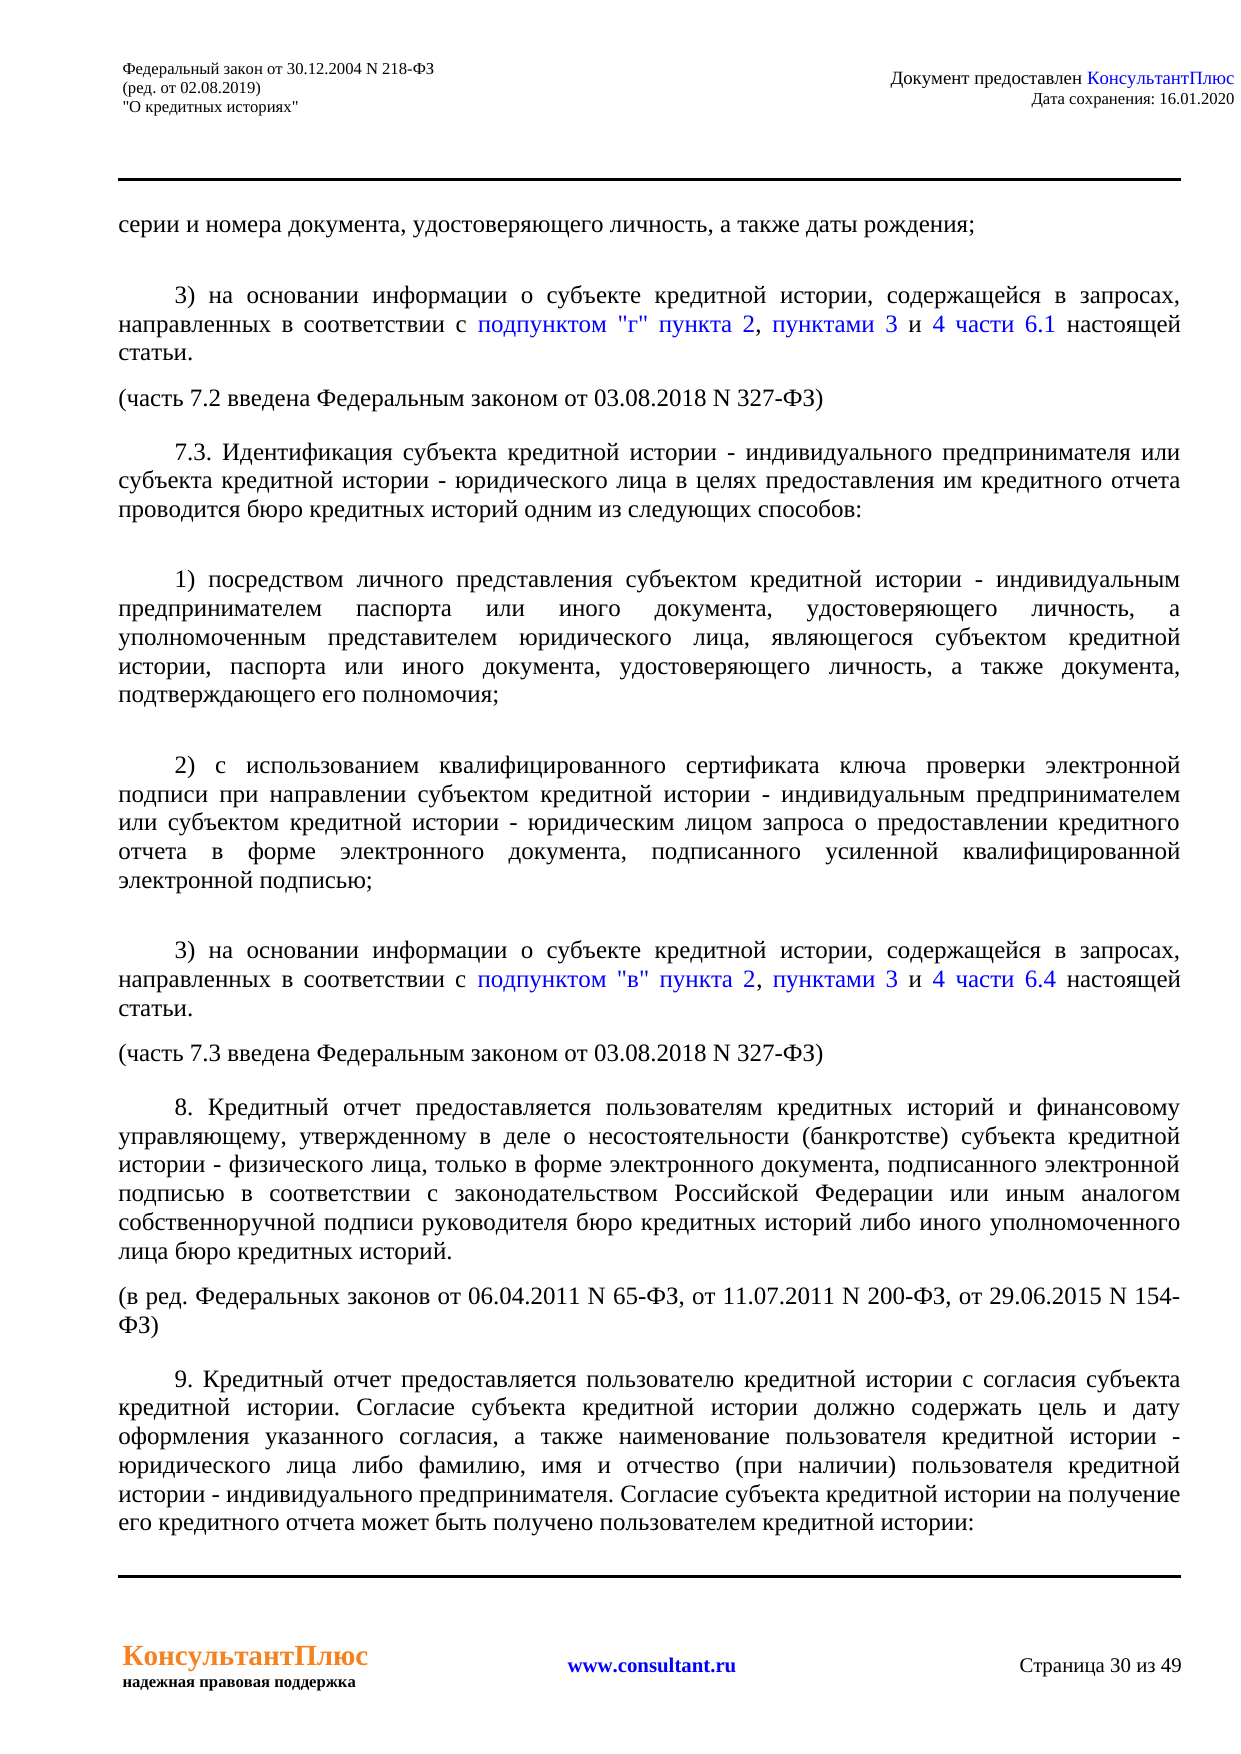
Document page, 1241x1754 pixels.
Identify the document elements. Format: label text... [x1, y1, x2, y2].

text (часть 7.3 введена Федеральным законом от 03.08.2018 N 327-ФЗ) [118, 1038, 1181, 1067]
text 7.3. Идентификация субъекта кредитной истории - индивидуального предпринимателя или субъекта кредитной истории - юридического лица в целях предоставления им кредитного отчета проводится бюро кредитных историй одним из следующих способов: [118, 437, 1181, 523]
text 2) с использованием квалифицированного сертификата ключа проверки электронной подписи при направлении субъектом кредитной истории - индивидуальным предпринимателем или субъектом кредитной истории - юридическим лицом запроса о предоставлении кредитного отчета в форме электронного документа, подписанного усиленной квалифицированной электронной подписью; [118, 750, 1181, 894]
text 3) на основании информации о субъекте кредитной истории, содержащейся в запросах, направленных в соответствии с подпунктом "в" пункта 2, пунктами 3 и 4 части 6.4 настоящей статьи. [118, 935, 1181, 1022]
text (часть 7.2 введена Федеральным законом от 03.08.2018 N 327-ФЗ) [118, 383, 1181, 412]
text 1) посредством личного представления субъектом кредитной истории - индивидуальным предпринимателем паспорта или иного документа, удостоверяющего личность, а уполномоченным представителем юридического лица, являющегося субъектом кредитной истории, паспорта или иного документа, удостоверяющего личность, а также документа, подтверждающего его полномочия; [118, 564, 1181, 708]
text 9. Кредитный отчет предоставляется пользователю кредитной истории с согласия субъекта кредитной истории. Согласие субъекта кредитной истории должно содержать цель и дату оформления указанного согласия, а также наименование пользователя кредитной истории - юридического лица либо фамилию, имя и отчество (при наличии) пользователя кредитной истории - индивидуального предпринимателя. Согласие субъекта кредитной истории на получение его кредитного отчета может быть получено пользователем кредитной истории: [118, 1364, 1181, 1536]
text 8. Кредитный отчет предоставляется пользователям кредитных историй и финансовому управляющему, утвержденному в деле о несостоятельности (банкротстве) субъекта кредитной истории - физического лица, только в форме электронного документа, подписанного электронной подписью в соответствии с законодательством Российской Федерации или иным аналогом собственноручной подписи руководителя бюро кредитных историй либо иного уполномоченного лица бюро кредитных историй. [118, 1092, 1181, 1264]
text 3) на основании информации о субъекте кредитной истории, содержащейся в запросах, направленных в соответствии с подпунктом "г" пункта 2, пунктами 3 и 4 части 6.1 настоящей статьи. [118, 280, 1181, 366]
text (в ред. Федеральных законов от 06.04.2011 N 65-ФЗ, от 11.07.2011 N 200-ФЗ, от 29.06.2015 N 154-ФЗ) [118, 1281, 1181, 1339]
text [118, 209, 1181, 238]
